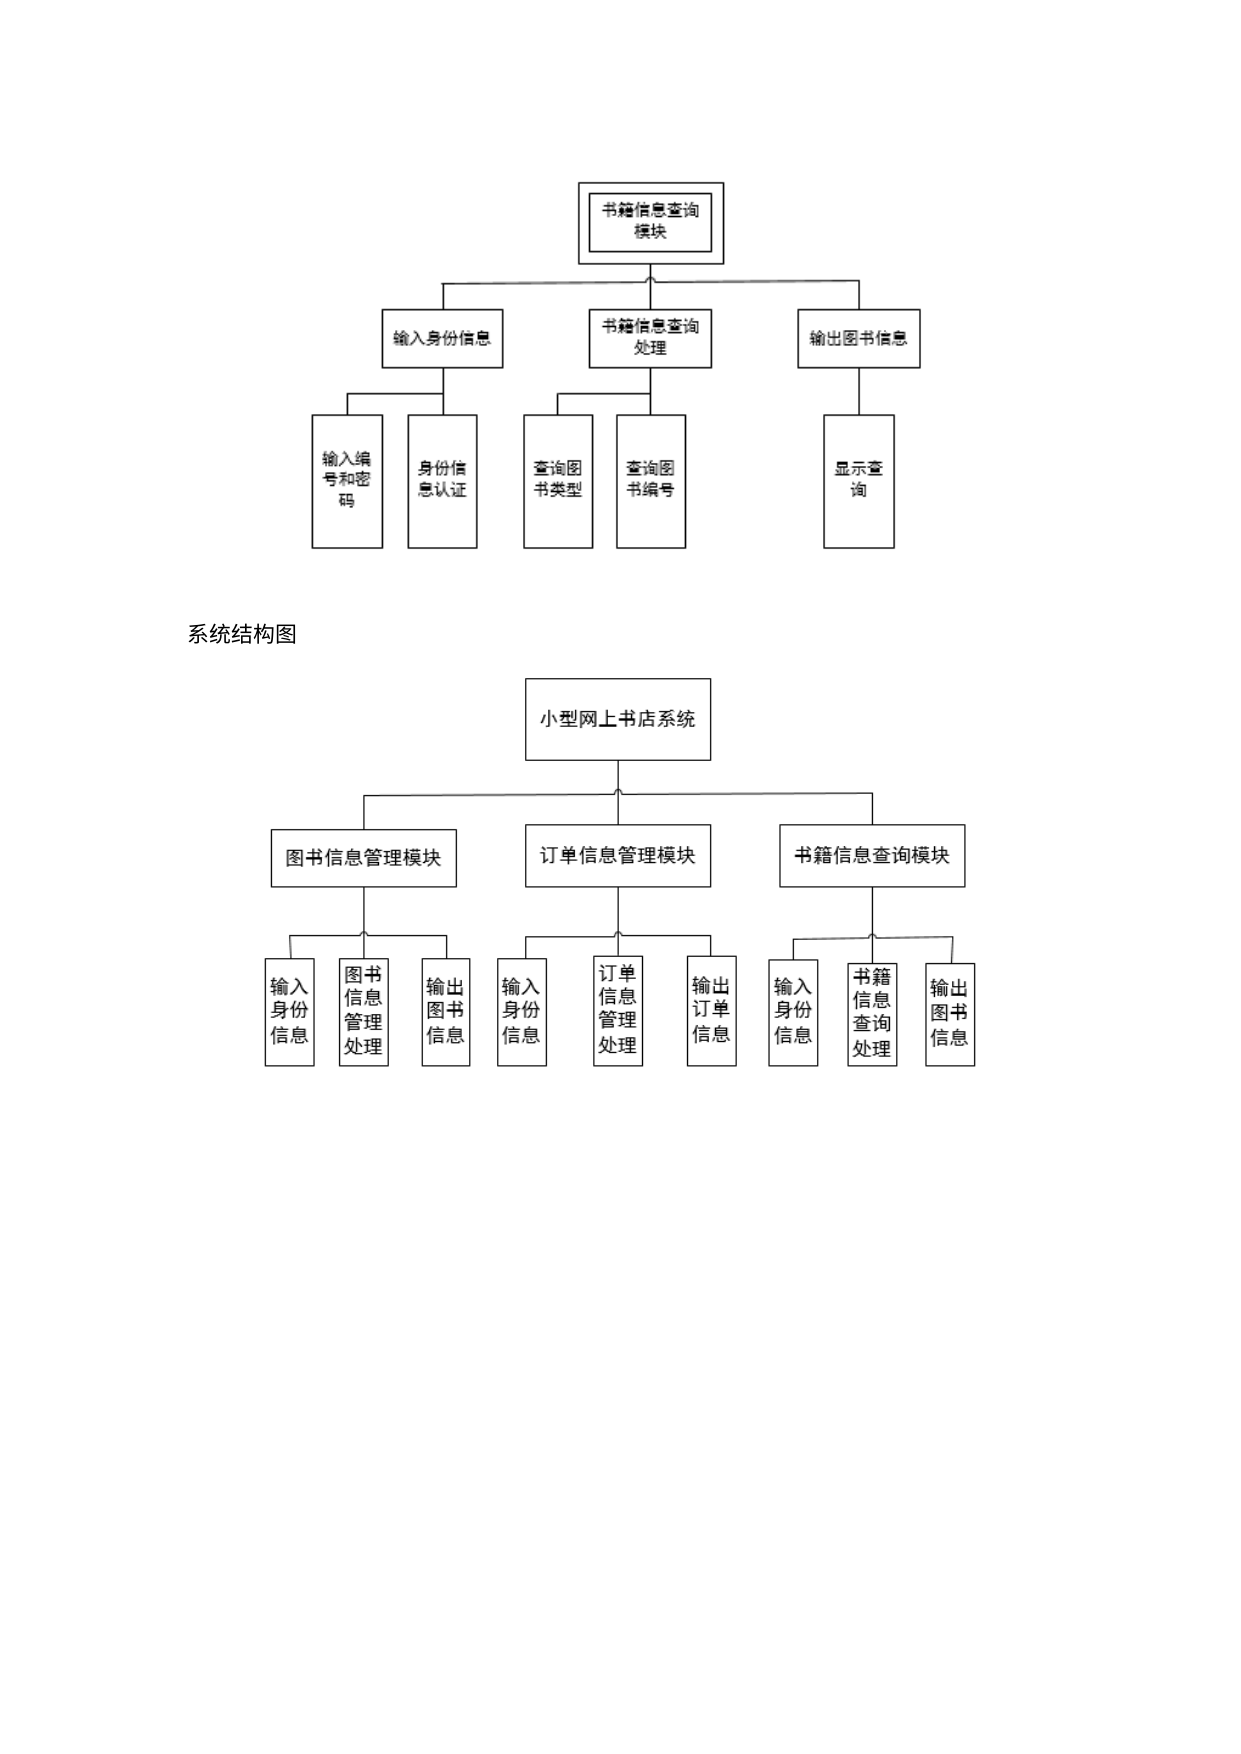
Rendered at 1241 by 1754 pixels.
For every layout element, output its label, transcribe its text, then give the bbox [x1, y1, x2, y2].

picture [187, 649, 1052, 1153]
text 系统结构图 [187, 617, 1053, 649]
picture [187, 162, 1052, 601]
